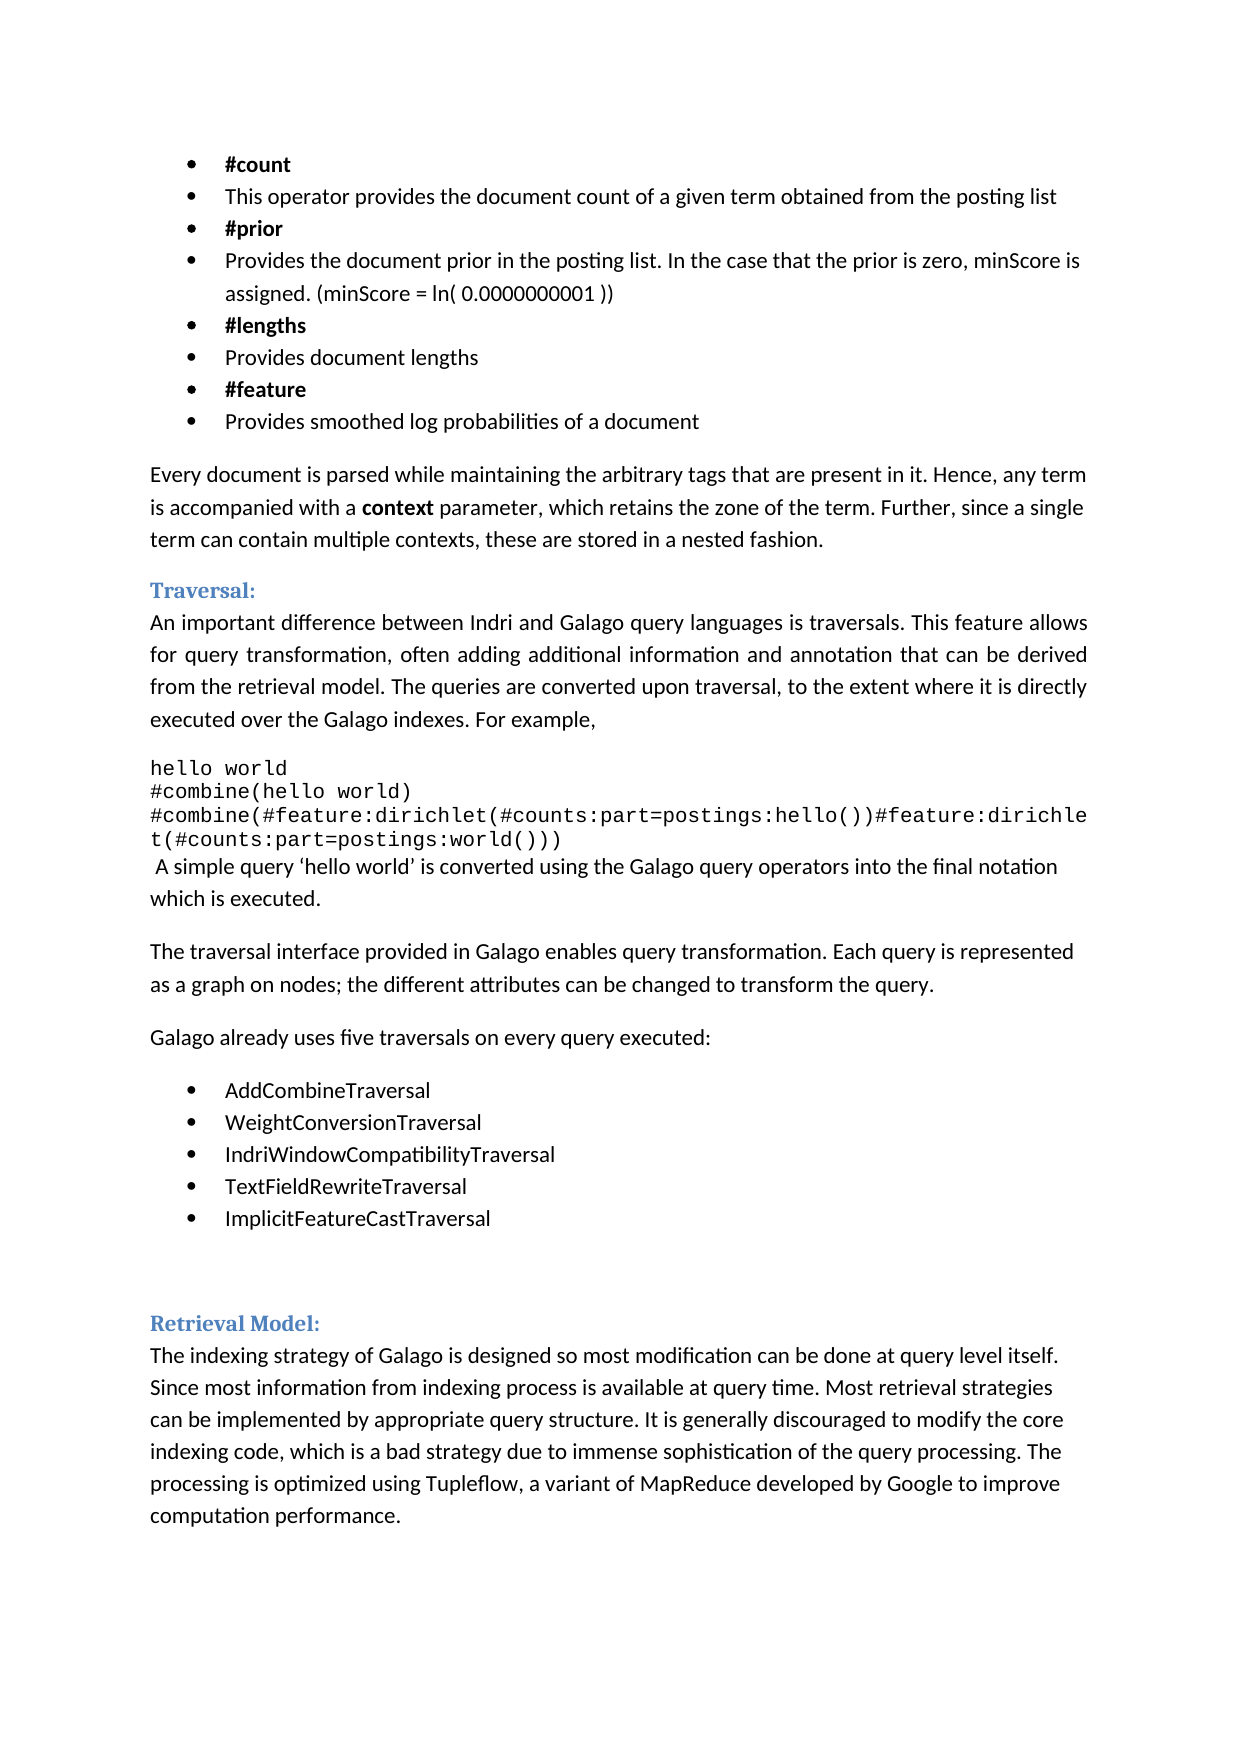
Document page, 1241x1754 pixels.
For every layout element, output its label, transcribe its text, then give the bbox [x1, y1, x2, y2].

list Provides document lengths [187, 343, 1090, 371]
list AddCombineTraversal [187, 1076, 1090, 1104]
text A simple query ‘hello world’ is converted using the Galago query operators into the final notation which is executed. [150, 852, 1090, 912]
list Provides the document prior in the posting list. In the case that the prior is zero, minScore is assigned. (minScore = ln( 0.0000000001 )) [187, 247, 1090, 307]
text hello world [150, 758, 1090, 781]
list TextFieldRewriteTraversal [187, 1172, 1090, 1200]
list #count [187, 150, 1090, 178]
text The traversal interface provided in Galago enables query transformation. Each query is represented as a graph on nodes; the different attributes can be changed to transform the query. [150, 937, 1090, 998]
subtitle Traversal: [150, 578, 1090, 604]
text An important difference between Indri and Galago query languages is traversals. This feature allows for query transformation, often adding additional information and annotation that can be derived from the retrieval model. The queries are converted upon traversal, to the extent where it is directly executed over the Galago indexes. For example, [150, 608, 1090, 733]
subtitle Retrieval Model: [150, 1311, 1090, 1337]
list Provides smoothed log probabilities of a document [187, 407, 1090, 436]
list #feature [187, 375, 1090, 403]
list IndriWindowCompatibilityTraversal [187, 1140, 1090, 1168]
text #combine(#feature:dirichlet(#counts:part=postings:hello())#feature:dirichlet(#counts:part=postings:world())) [150, 805, 1090, 852]
text The indexing strategy of Galago is designed so most modification can be done at query level itself. Since most information from indexing process is available at query time. Most retrieval strategies can be implemented by appropriate query structure. It is generally discouraged to modify the core indexing code, which is a bad strategy due to immense sophistication of the query processing. The processing is optimized using Tupleflow, a variant of MapReduce developed by Google to improve computation performance. [150, 1341, 1090, 1530]
text #combine(hello world) [150, 781, 1090, 805]
list #prior [187, 214, 1090, 242]
list WeightConversionTraversal [187, 1108, 1090, 1136]
list ImplicitFeatureCastTraversal [187, 1204, 1090, 1232]
list This operator provides the document count of a given term obtained from the posting list [187, 182, 1090, 210]
text Galago already uses five traversals on every query executed: [150, 1023, 1090, 1051]
list #lengths [187, 311, 1090, 339]
text Every document is parsed while maintaining the arbitrary tags that are present in it. Hence, any term is accompanied with a context parameter, which retains the zone of the term. Further, since a single term can contain multiple contexts, these are stored in a nested fashion. [150, 461, 1090, 553]
